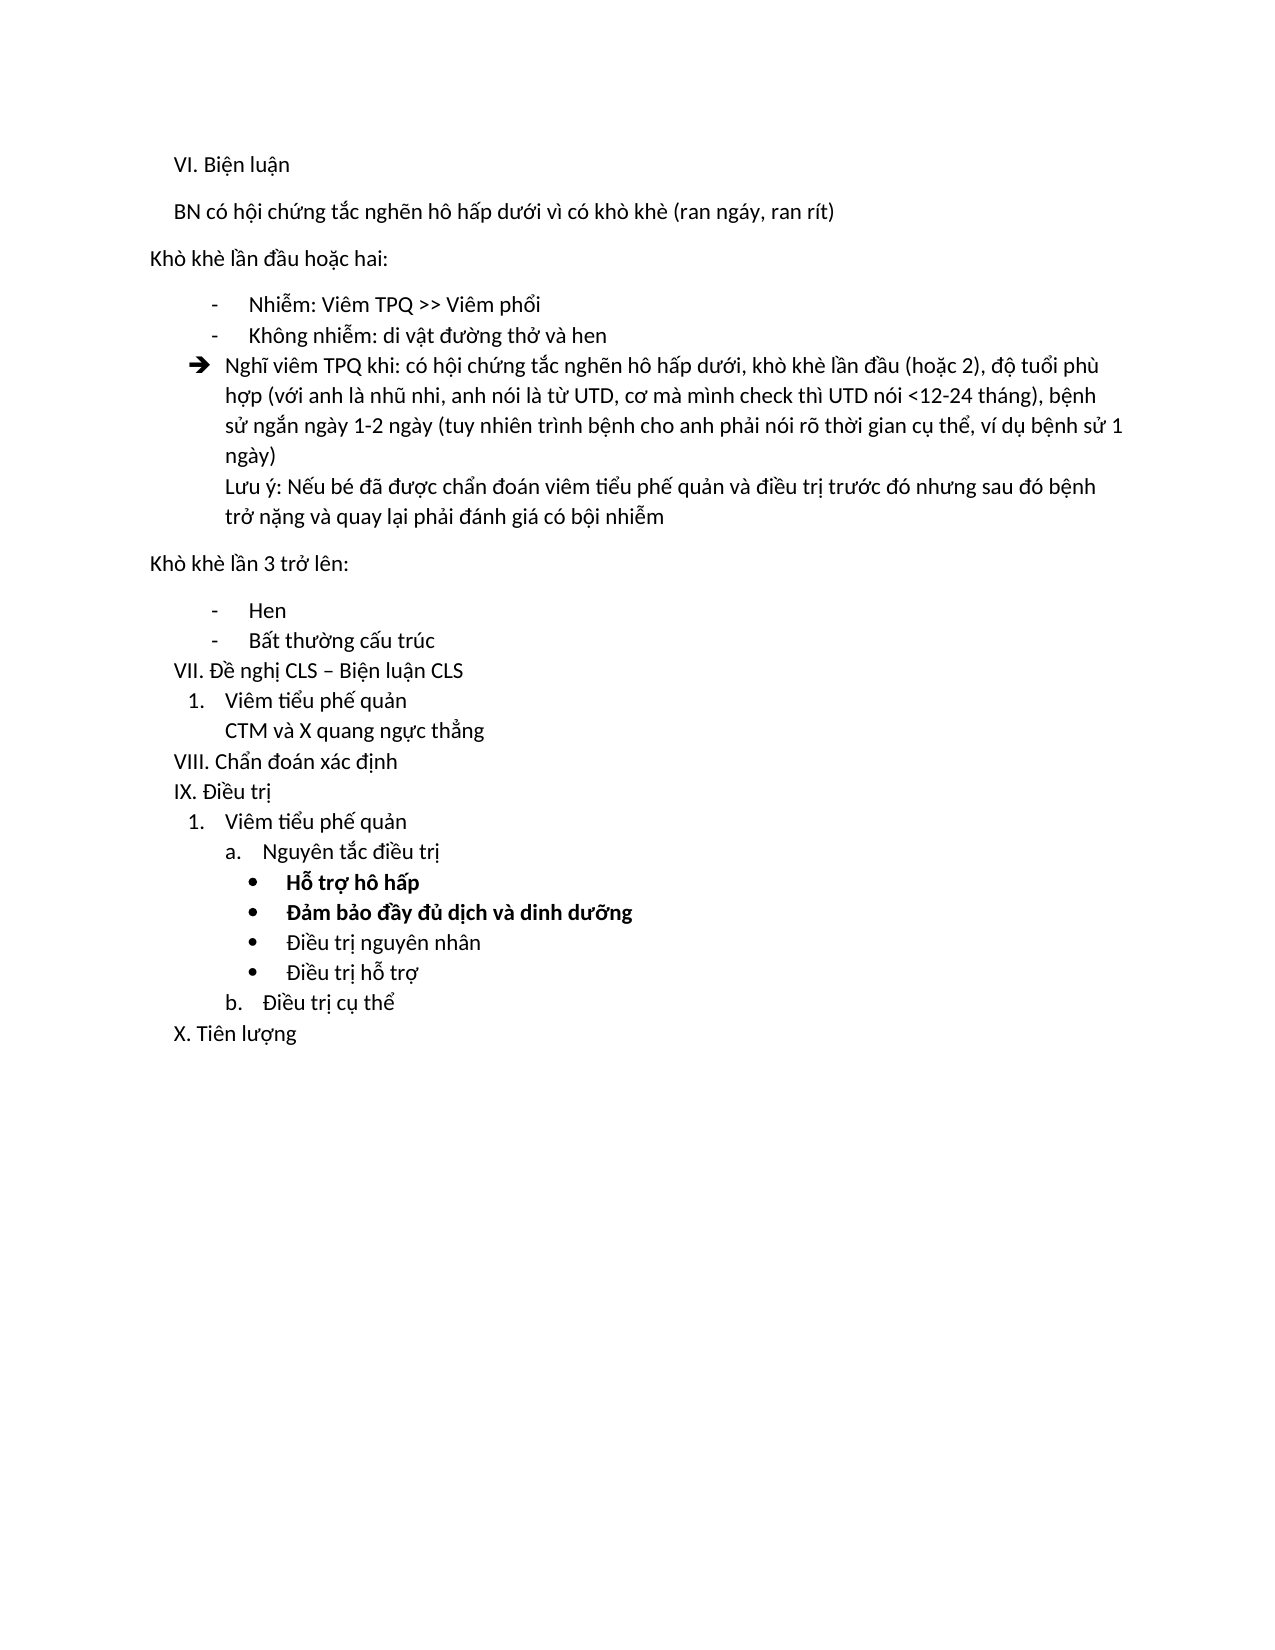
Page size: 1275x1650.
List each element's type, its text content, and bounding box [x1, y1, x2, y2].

list Hen [211, 596, 1125, 624]
list Đảm bảo đầy đủ dịch và dinh dưỡng [249, 898, 1125, 926]
list Điều trị [174, 777, 1125, 805]
list Viêm tiểu phế quản [187, 807, 1125, 835]
list Biện luận [174, 150, 1125, 178]
list Không nhiễm: di vật đường thở và hen [211, 321, 1125, 349]
list Nghĩ viêm TPQ khi: có hội chứng tắc nghẽn hô hấp dưới, khò khè lần đầu (hoặc 2), độ tuổi phù hợp (với anh là nhũ nhi, anh nói là từ UTD, cơ mà mình check thì UTD nói <12-24 tháng), bệnh sử ngắn ngày 1-2 ngày (tuy nhiên trình bệnh cho anh phải nói rõ thời gian cụ thể, ví dụ bệnh sử 1 ngày) [187, 351, 1125, 470]
list CTM và X quang ngực thẳng [225, 717, 1125, 745]
list Hỗ trợ hô hấp [249, 868, 1125, 896]
list Đề nghị CLS – Biện luận CLS [174, 656, 1125, 684]
list Điều trị nguyên nhân [249, 928, 1125, 956]
list Nguyên tắc điều trị [225, 837, 1125, 866]
list Tiên lượng [174, 1019, 1125, 1047]
text Khò khè lần 3 trở lên: [150, 549, 1125, 577]
text BN có hội chứng tắc nghẽn hô hấp dưới vì có khò khè (ran ngáy, ran rít) [174, 197, 1125, 225]
text Khò khè lần đầu hoặc hai: [150, 244, 1125, 272]
list Nhiễm: Viêm TPQ >> Viêm phổi [211, 291, 1125, 319]
list Điều trị hỗ trợ [249, 958, 1125, 986]
list Viêm tiểu phế quản [187, 686, 1125, 714]
list Điều trị cụ thể [225, 988, 1125, 1017]
list Lưu ý: Nếu bé đã được chẩn đoán viêm tiểu phế quản và điều trị trước đó nhưng sau đó bệnh trở nặng và quay lại phải đánh giá có bội nhiễm [225, 472, 1125, 530]
list Bất thường cấu trúc [211, 626, 1125, 654]
list Chẩn đoán xác định [174, 747, 1125, 775]
